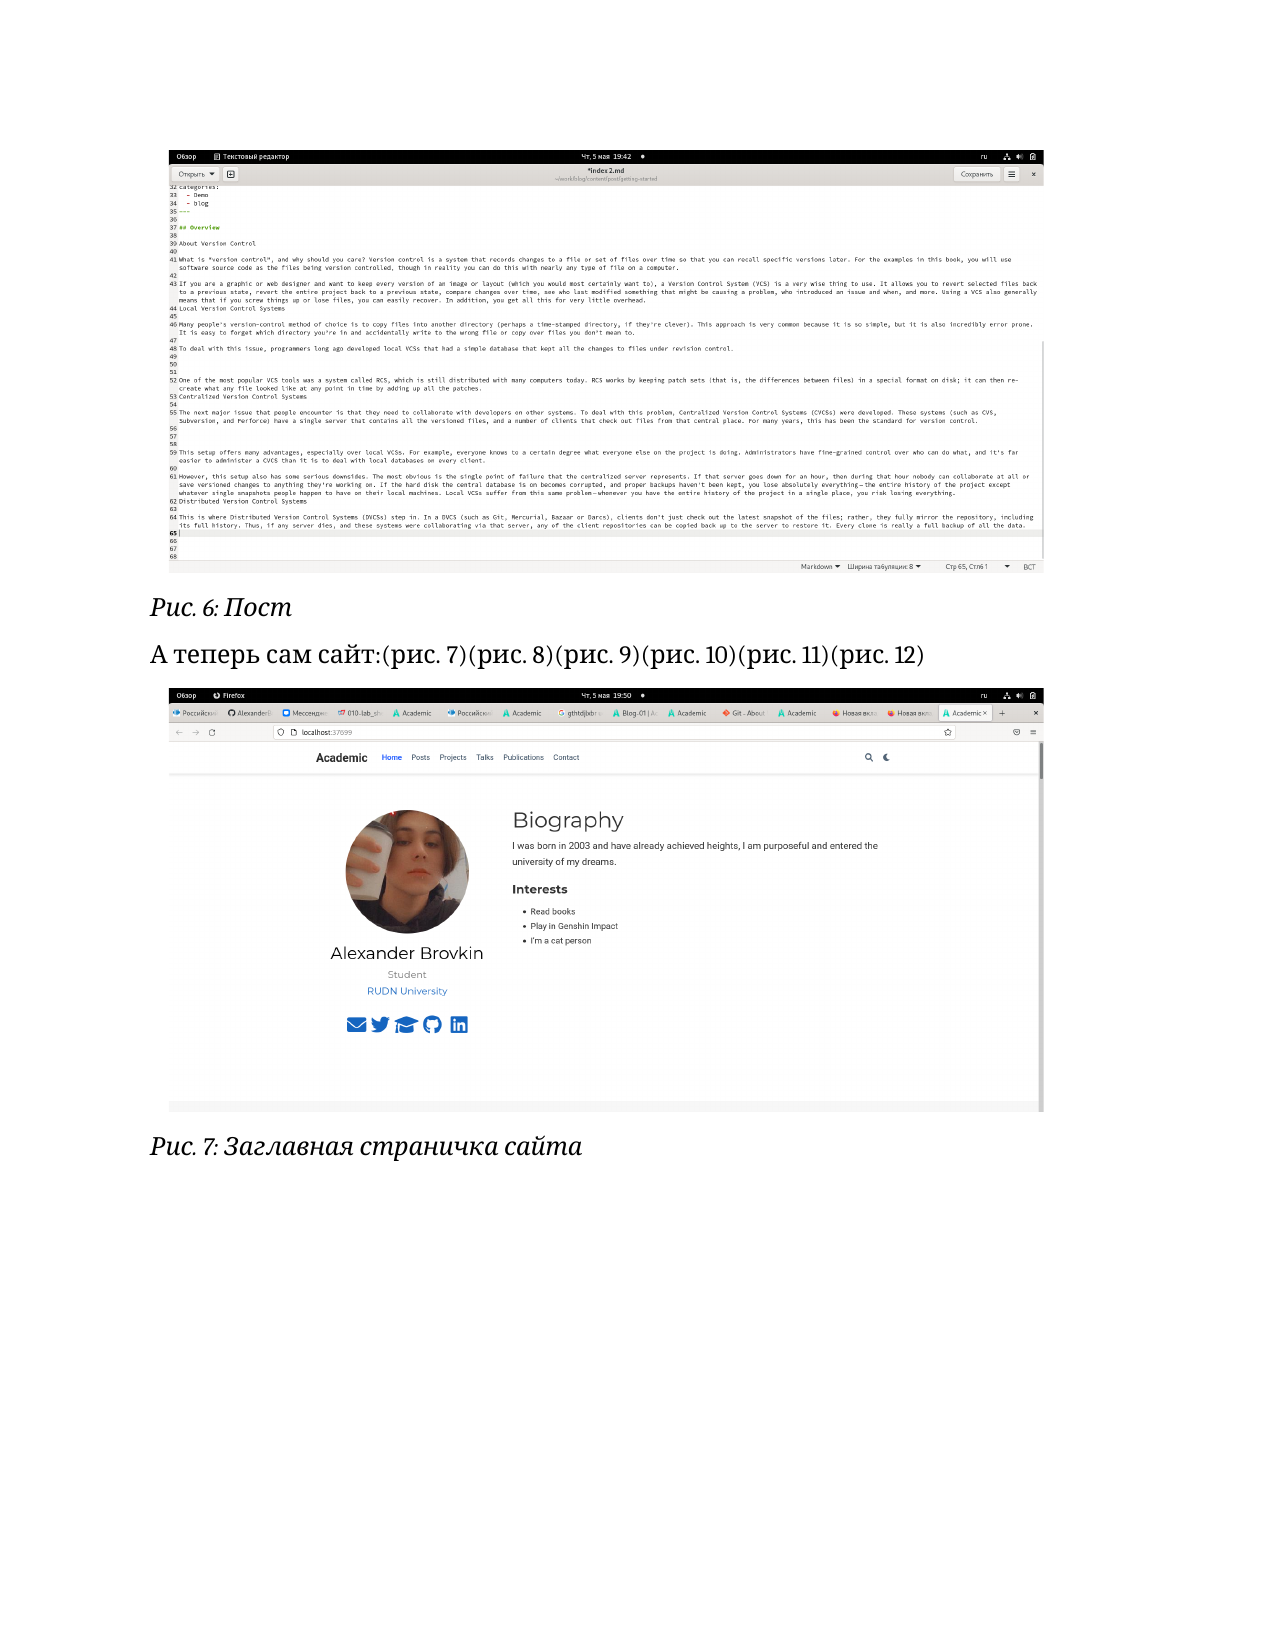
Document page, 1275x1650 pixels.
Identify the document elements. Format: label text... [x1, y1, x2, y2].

text Рис. 6: Пост [150, 594, 1125, 622]
text А теперь сам сайт:(рис. 7)(рис. 8)(рис. 9)(рис. 10)(рис. 11)(рис. 12) [150, 641, 1125, 670]
picture [168, 688, 1044, 1112]
picture [168, 150, 1044, 573]
text Рис. 7: Заглавная страничка сайта [150, 1132, 1125, 1161]
